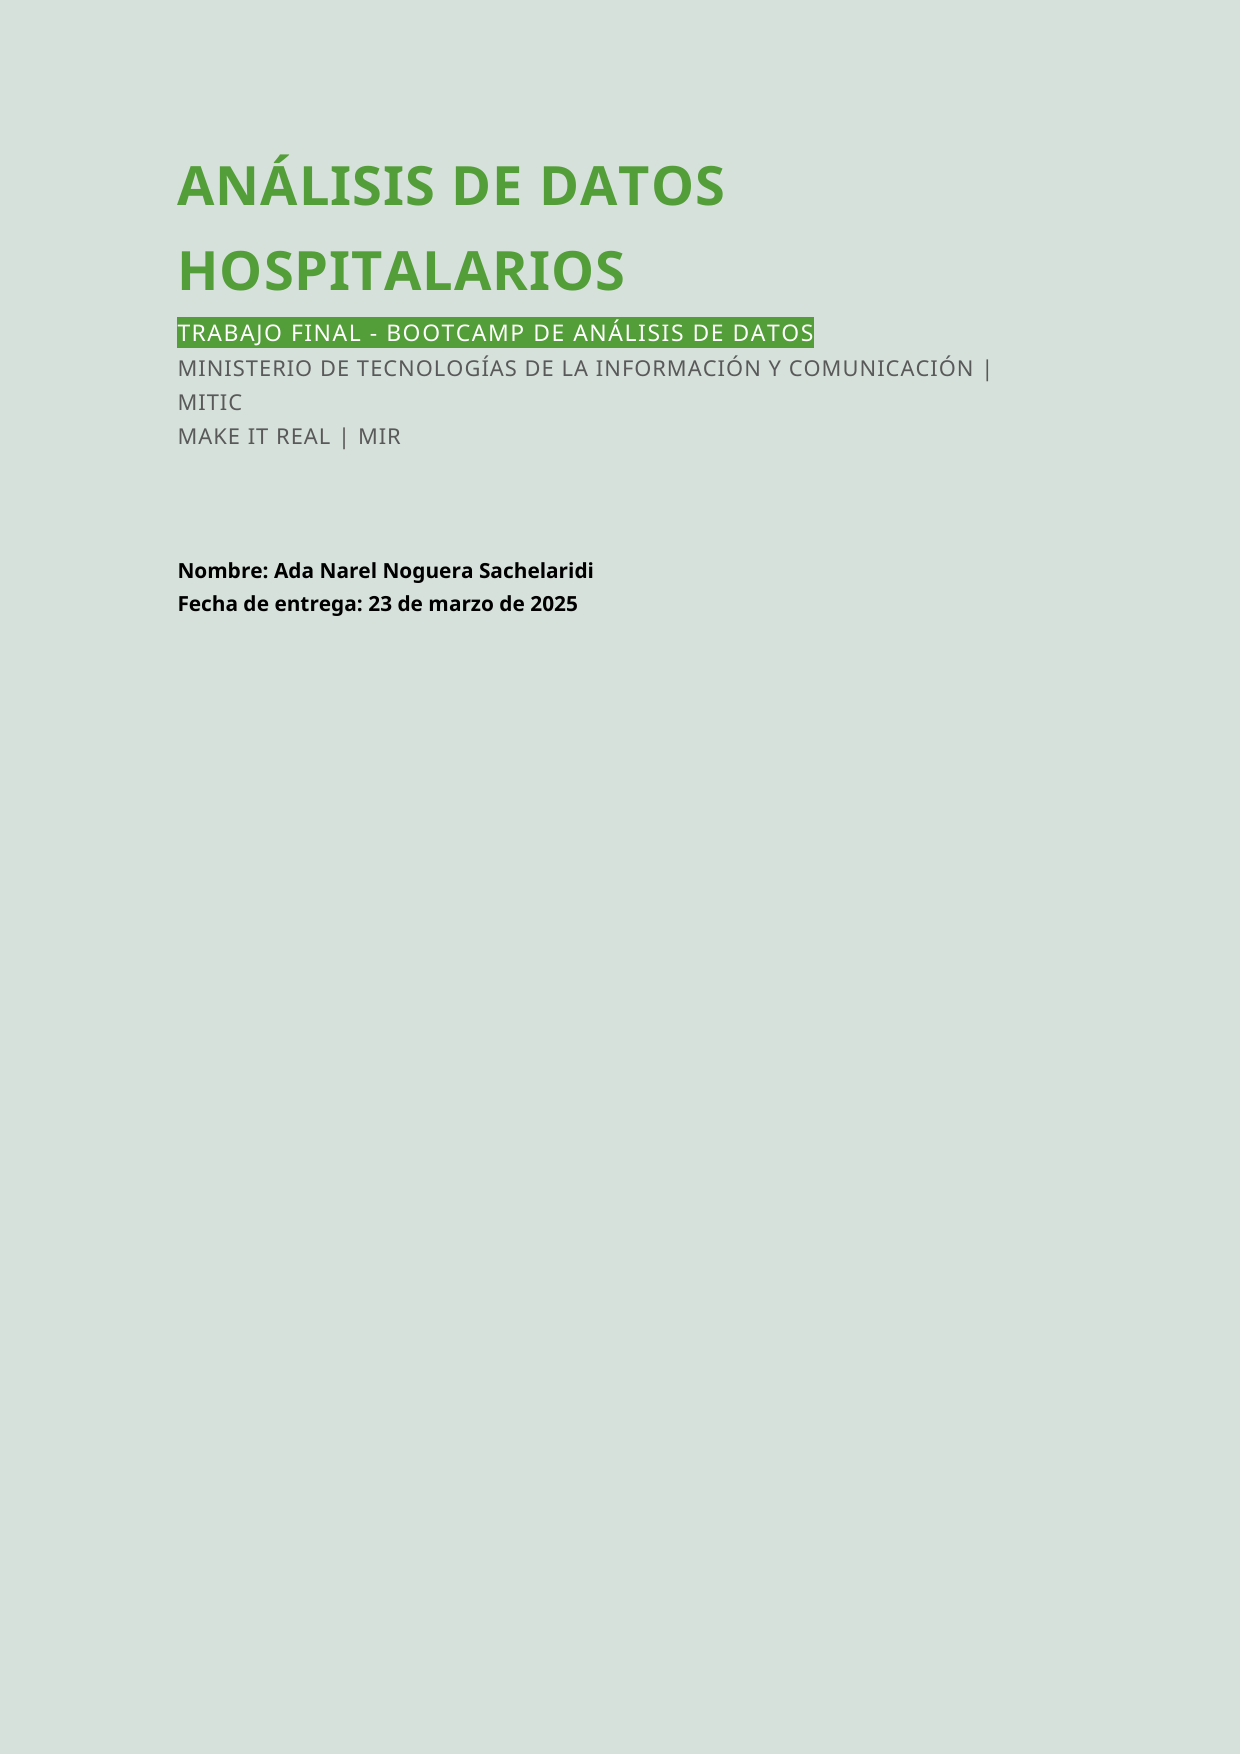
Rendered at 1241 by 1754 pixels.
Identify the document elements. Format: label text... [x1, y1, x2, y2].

text Nombre: Ada Narel Noguera Sachelaridi [177, 556, 1063, 585]
text Trabajo Final - Bootcamp de Análisis de Datos Ministerio de Tecnologías de la Información y Comunicación | MITIC [177, 317, 1063, 417]
subtitle Make It Real | MIR [177, 421, 1063, 451]
title Análisis de Datos Hospitalarios [177, 148, 1063, 306]
text Fecha de entrega: 23 de marzo de 2025 [177, 589, 1063, 617]
